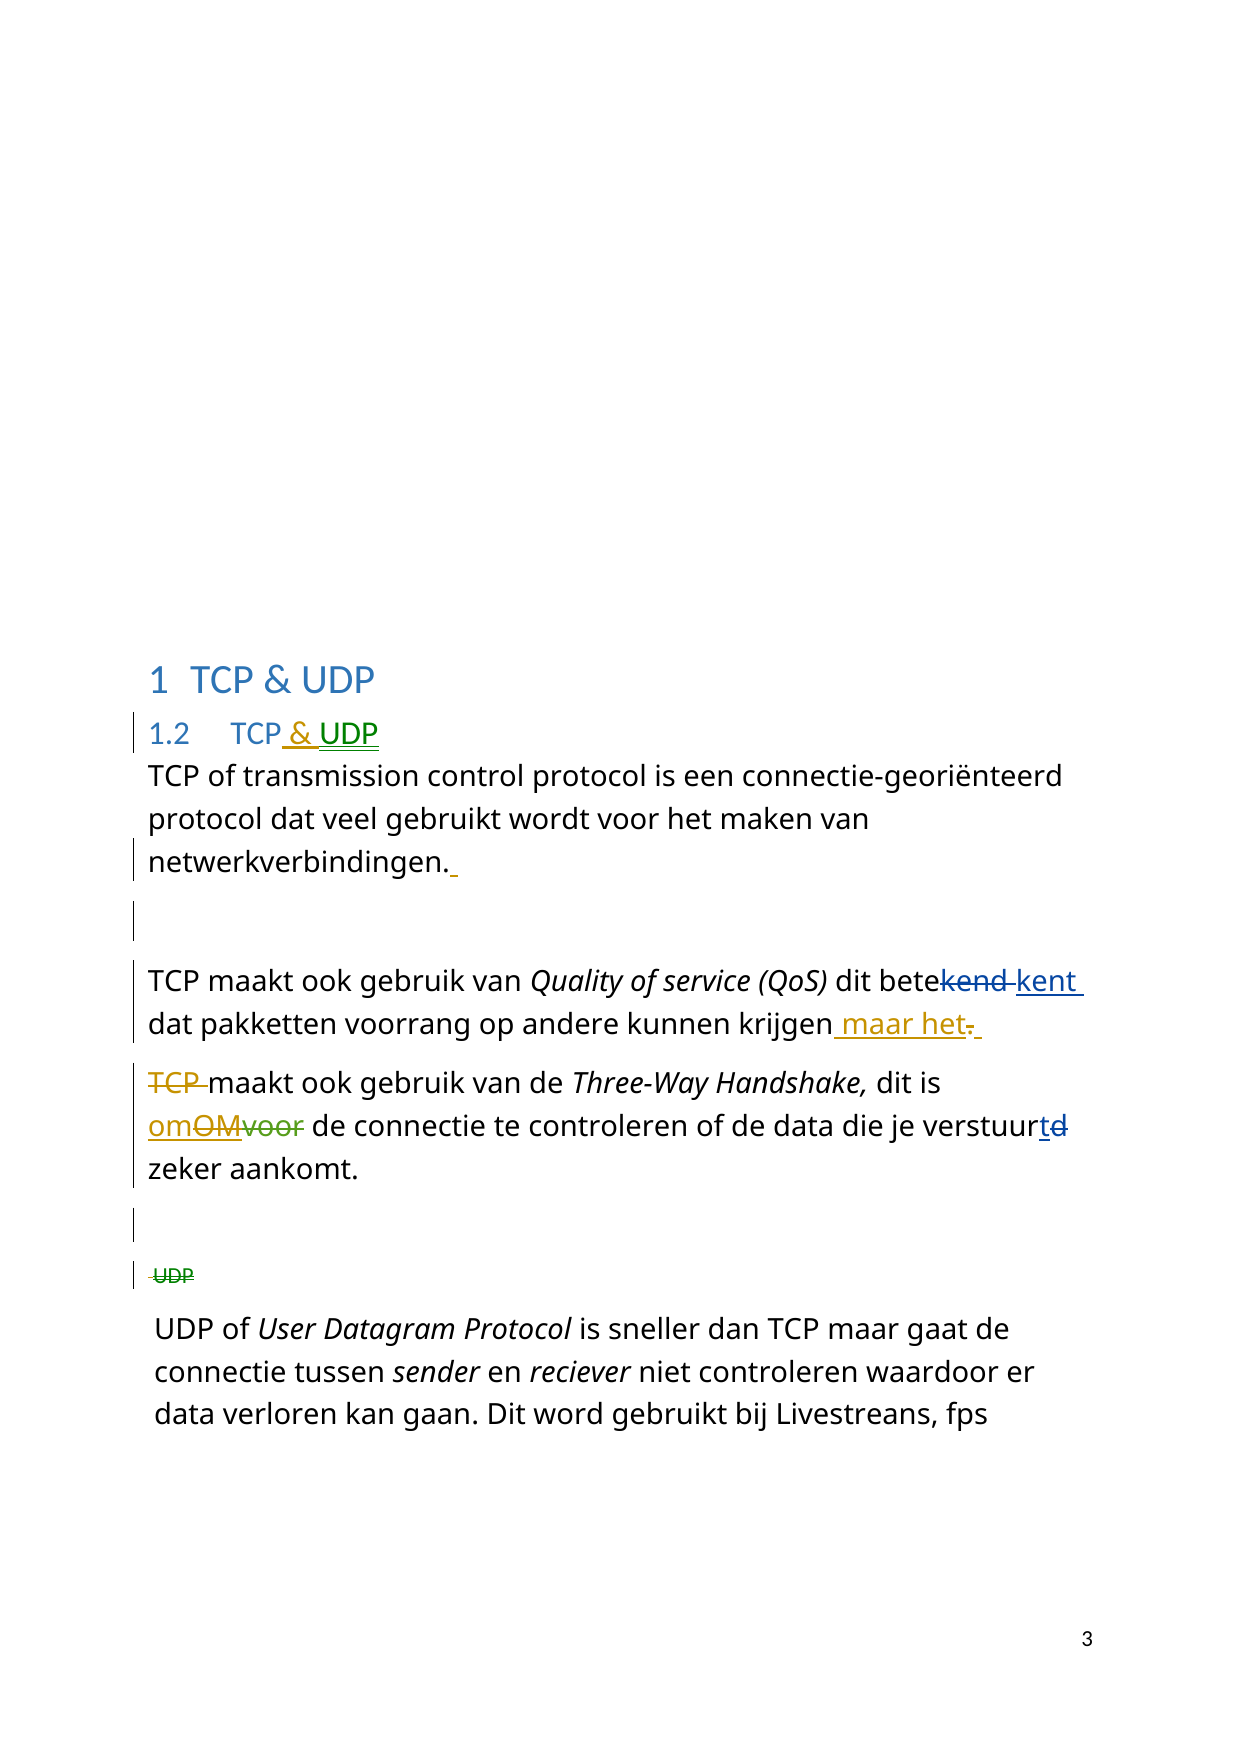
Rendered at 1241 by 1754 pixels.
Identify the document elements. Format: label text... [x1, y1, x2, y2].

subtitle TCP [148, 712, 1093, 752]
text TCP maakt ook gebruik van Quality of service (QoS) dit betedat pakketten voorrang op andere kunnen krijgen [148, 960, 1093, 1043]
text maakt ook gebruik van de Three-Way Handshake, dit is de connectie te controleren of de data die je verstuur zeker aankomt. [148, 1063, 1093, 1188]
subtitle TCP & UDP [148, 653, 1093, 703]
text TCP of transmission control protocol is een connectie-georiënteerd protocol dat veel gebruikt wordt voor het maken van netwerkverbindingen. [148, 756, 1093, 881]
